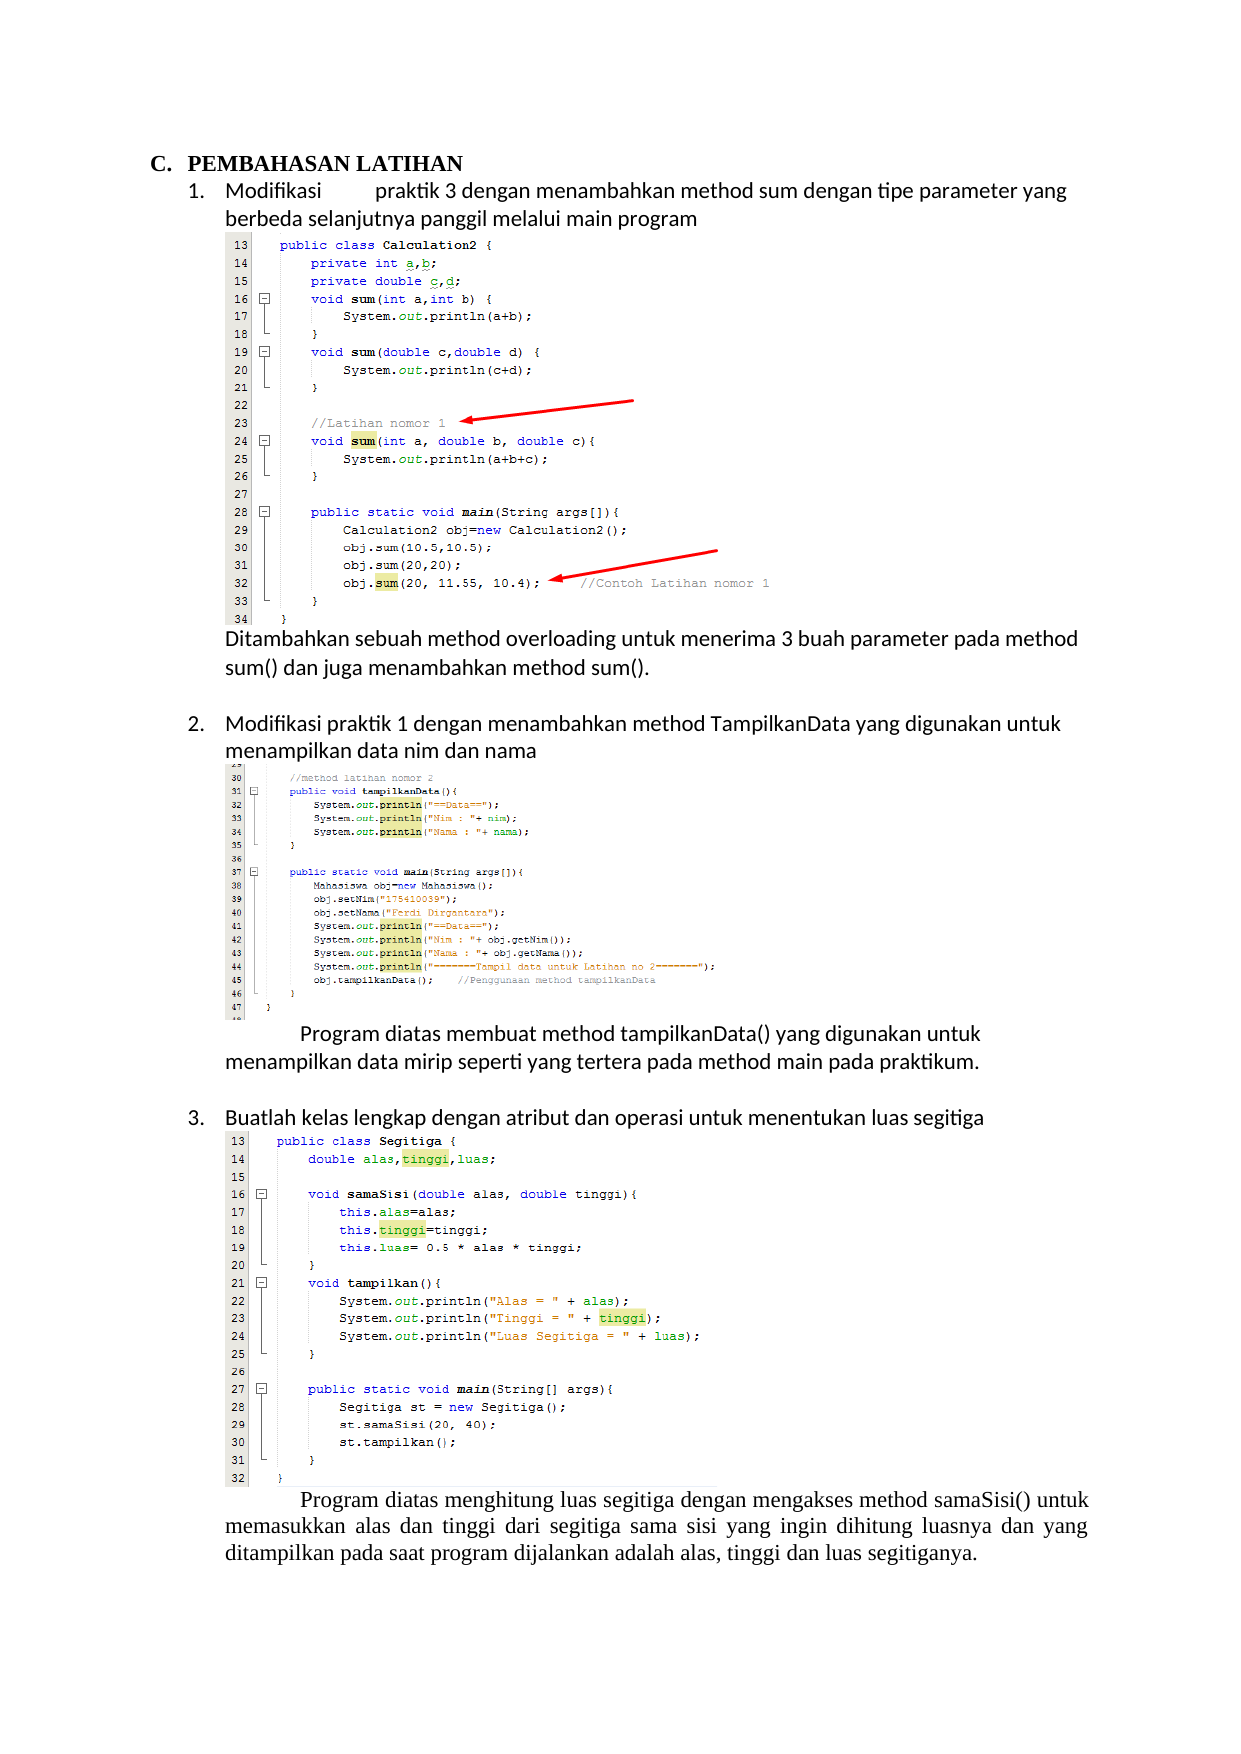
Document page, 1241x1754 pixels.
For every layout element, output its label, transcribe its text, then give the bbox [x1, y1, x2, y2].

list Modifikasi praktik 3 dengan menambahkan method sum dengan tipe parameter yang berbeda selanjutnya panggil melalui main program [187, 176, 1090, 232]
list Program diatas menghitung luas segitiga dengan mengakses method samaSisi() untuk memasukkan alas dan tinggi dari segitiga sama sisi yang ingin dihitung luasnya dan yang ditampilkan pada saat program dijalankan adalah alas, tinggi dan luas segitiganya. [225, 1486, 1090, 1565]
picture [225, 764, 741, 1020]
picture [225, 232, 788, 625]
picture [225, 1131, 718, 1487]
list Program diatas membuat method tampilkanData() yang digunakan untuk menampilkan data mirip seperti yang tertera pada method main pada praktikum. [225, 1019, 1090, 1075]
list Modifikasi praktik 1 dengan menambahkan method TampilkanData yang digunakan untuk menampilkan data nim dan nama [187, 709, 1090, 765]
list Buatlah kelas lengkap dengan atribut dan operasi untuk menentukan luas segitiga [187, 1103, 1090, 1131]
list Ditambahkan sebuah method overloading untuk menerima 3 buah parameter pada method sum() dan juga menambahkan method sum(). [225, 624, 1090, 681]
list PEMBAHASAN LATIHAN [150, 150, 1090, 176]
